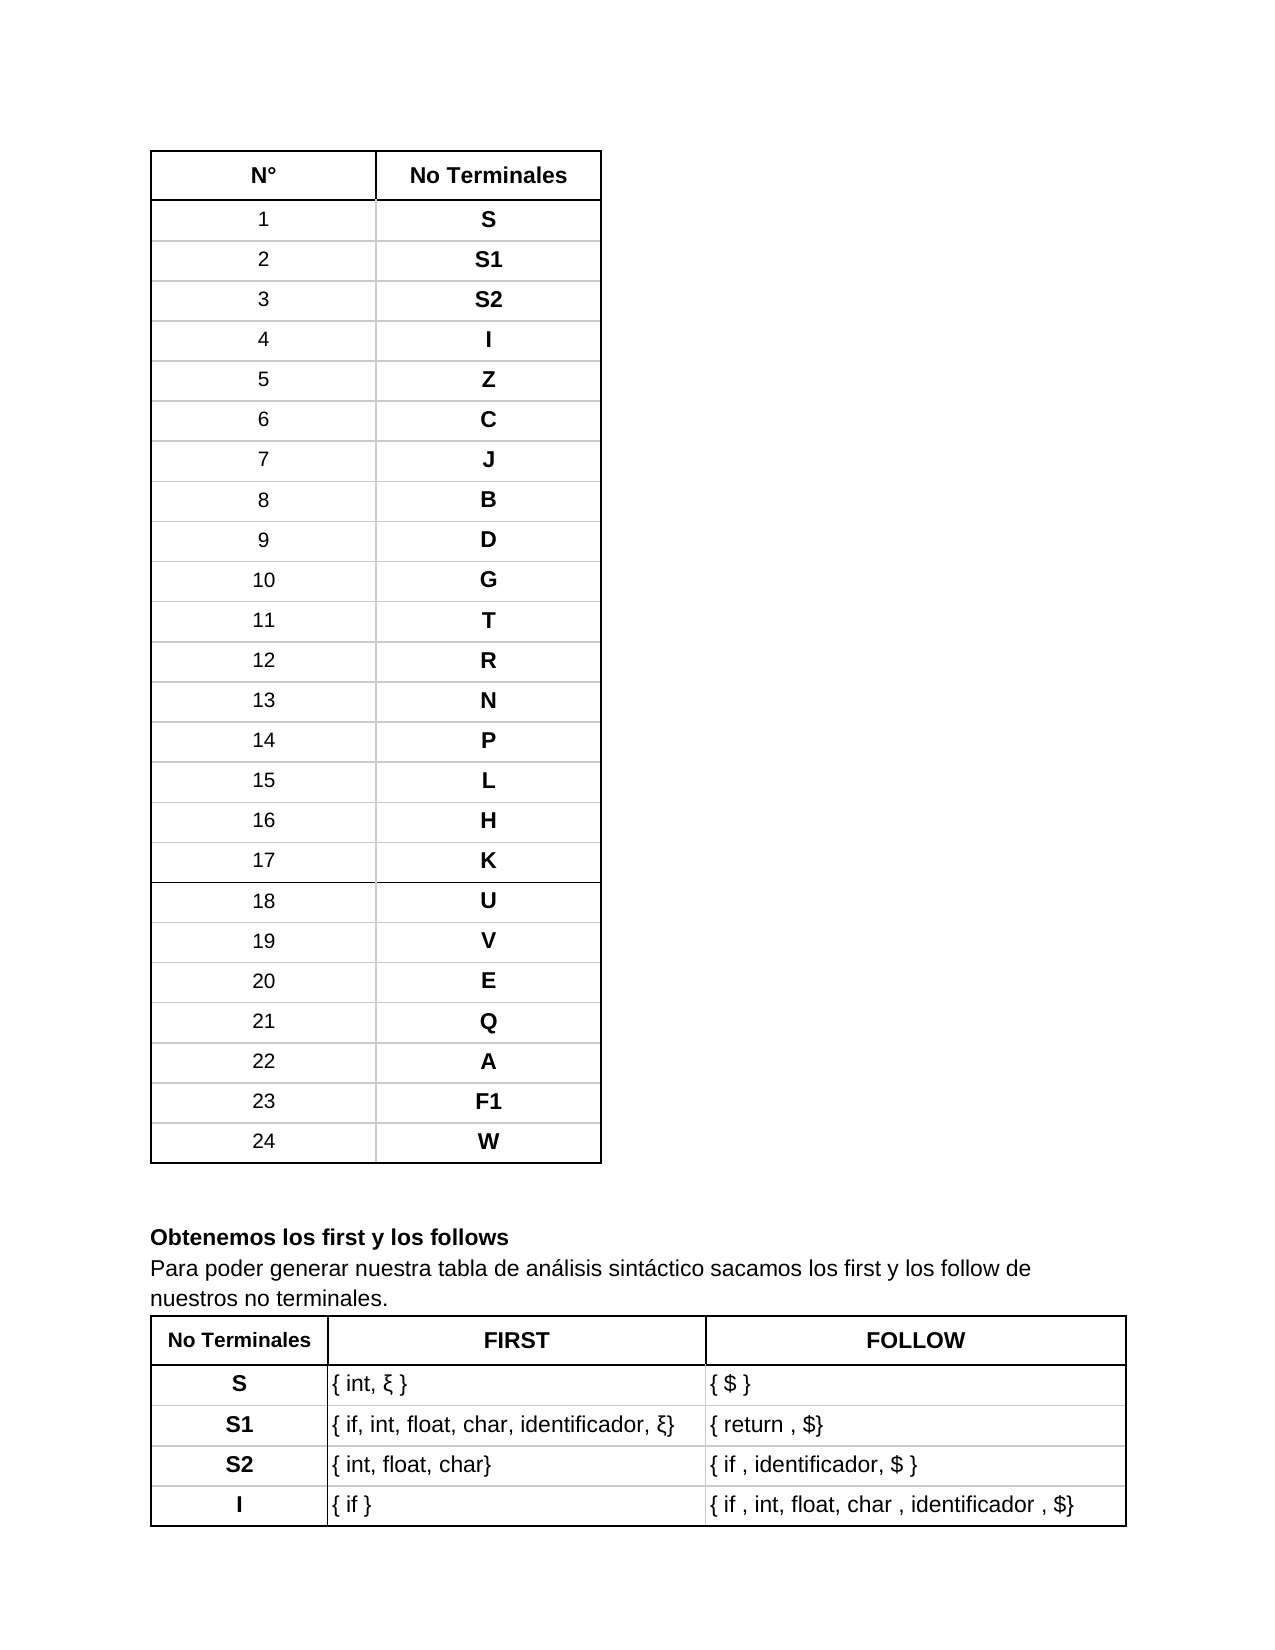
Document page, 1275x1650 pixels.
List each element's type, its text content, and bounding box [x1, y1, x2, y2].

table_cell { if } [328, 1487, 705, 1525]
table_cell 17 [152, 843, 375, 882]
table_cell I [152, 1487, 327, 1525]
table_cell G [377, 562, 600, 601]
table_cell 4 [152, 322, 375, 360]
table_cell 7 [152, 442, 375, 481]
table_cell N [377, 683, 600, 721]
table_cell K [377, 843, 600, 882]
table_cell 2 [152, 242, 375, 280]
table_cell I [377, 322, 600, 360]
table_cell L [377, 763, 600, 801]
table_cell 6 [152, 402, 375, 440]
table_cell 20 [152, 963, 375, 1002]
table_cell 16 [152, 803, 375, 841]
table_cell 23 [152, 1084, 375, 1122]
table_cell U [377, 883, 600, 922]
table_cell C [377, 402, 600, 440]
table_cell 5 [152, 362, 375, 400]
table_cell 1 [152, 201, 375, 240]
table_cell 21 [152, 1003, 375, 1042]
table_cell { $ } [706, 1366, 1125, 1405]
table_cell A [377, 1044, 600, 1082]
table_cell 10 [152, 562, 375, 601]
table_cell Q [377, 1003, 600, 1042]
table_cell 19 [152, 923, 375, 962]
table_cell F1 [377, 1084, 600, 1122]
table_cell Z [377, 362, 600, 400]
table_header N° [152, 152, 375, 199]
table_cell 13 [152, 683, 375, 721]
table_cell W [377, 1124, 600, 1162]
table_cell { if , int, float, char , identificador , $} [706, 1487, 1125, 1525]
table_cell S1 [377, 242, 600, 280]
table_cell S2 [377, 282, 600, 320]
table_header No Terminales [152, 1317, 327, 1364]
table_cell 11 [152, 602, 375, 641]
table_cell 22 [152, 1044, 375, 1082]
table_cell D [377, 522, 600, 561]
table_cell 18 [152, 883, 375, 922]
table_cell 24 [152, 1124, 375, 1162]
table_cell 15 [152, 763, 375, 801]
table_cell { return , $} [706, 1406, 1125, 1445]
table_header FOLLOW [707, 1317, 1125, 1364]
table_cell T [377, 602, 600, 641]
text Obtenemos los first y los follows [150, 1224, 1125, 1251]
table_cell E [377, 963, 600, 1002]
table_cell R [377, 643, 600, 681]
table_cell P [377, 723, 600, 761]
table_header No Terminales [377, 152, 600, 199]
table_cell S1 [152, 1406, 327, 1445]
table_cell 9 [152, 522, 375, 561]
table_cell S [152, 1366, 327, 1405]
table_cell { if, int, float, char, identificador, ξ} [328, 1406, 705, 1445]
table_cell H [377, 803, 600, 841]
text Para poder generar nuestra tabla de análisis sintáctico sacamos los first y los follow de nuestros no terminales. [150, 1254, 1125, 1311]
table_cell { int, float, char} [328, 1447, 705, 1485]
table_header FIRST [329, 1317, 705, 1364]
table_cell 3 [152, 282, 375, 320]
table_cell { int, ξ } [328, 1366, 705, 1405]
table_cell { if , identificador, $ } [706, 1447, 1125, 1485]
table_cell J [377, 442, 600, 481]
table_cell S2 [152, 1447, 327, 1485]
table_cell B [377, 482, 600, 521]
table_cell V [377, 923, 600, 962]
table_cell 8 [152, 482, 375, 521]
table_cell 12 [152, 643, 375, 681]
table_cell S [377, 201, 600, 240]
table_cell 14 [152, 723, 375, 761]
